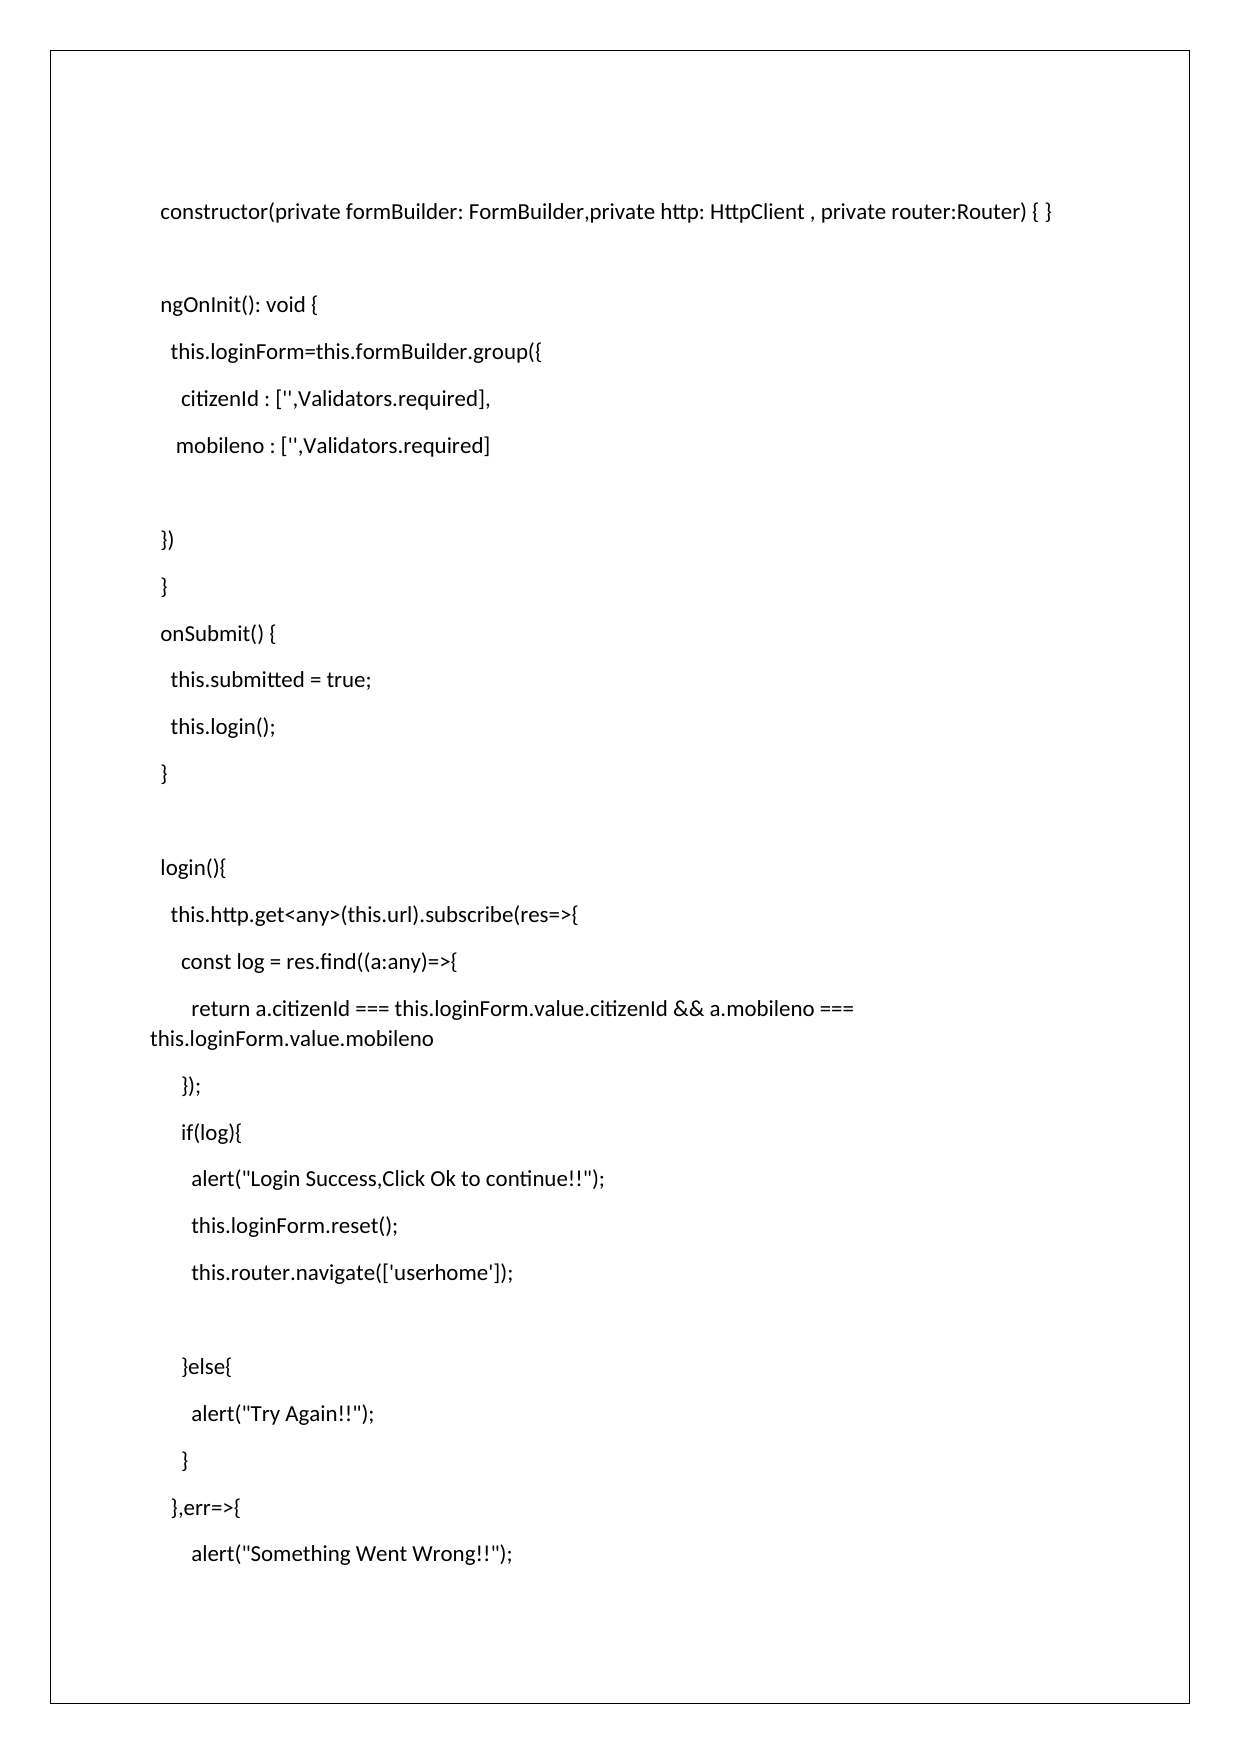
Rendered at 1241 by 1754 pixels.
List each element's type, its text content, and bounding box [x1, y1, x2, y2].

text onSubmit() { [150, 619, 1090, 647]
text return a.citizenId === this.loginForm.value.citizenId && a.mobileno === this.loginForm.value.mobileno [150, 994, 1090, 1052]
text if(log){ [150, 1118, 1090, 1146]
text this.loginForm=this.formBuilder.group({ [150, 337, 1090, 366]
text const log = res.find((a:any)=>{ [150, 947, 1090, 975]
text constructor(private formBuilder: FormBuilder,private http: HttpClient , private router:Router) { } [150, 197, 1090, 225]
text alert("Something Went Wrong!!"); [150, 1539, 1090, 1568]
text },err=>{ [150, 1493, 1090, 1521]
text citizenId : ['',Validators.required], [150, 384, 1090, 412]
text alert("Login Success,Click Ok to continue!!"); [150, 1164, 1090, 1193]
text }) [150, 525, 1090, 553]
text }); [150, 1071, 1090, 1099]
text } [150, 572, 1090, 600]
text this.router.navigate(['userhome']); [150, 1258, 1090, 1286]
text this.submitted = true; [150, 666, 1090, 694]
text } [150, 1446, 1090, 1474]
text this.loginForm.reset(); [150, 1211, 1090, 1239]
text } [150, 759, 1090, 787]
text }else{ [150, 1352, 1090, 1380]
text login(){ [150, 853, 1090, 881]
text alert("Try Again!!"); [150, 1399, 1090, 1427]
text mobileno : ['',Validators.required] [150, 431, 1090, 459]
text this.login(); [150, 712, 1090, 741]
text this.http.get<any>(this.url).subscribe(res=>{ [150, 900, 1090, 928]
text ngOnInit(): void { [150, 291, 1090, 319]
